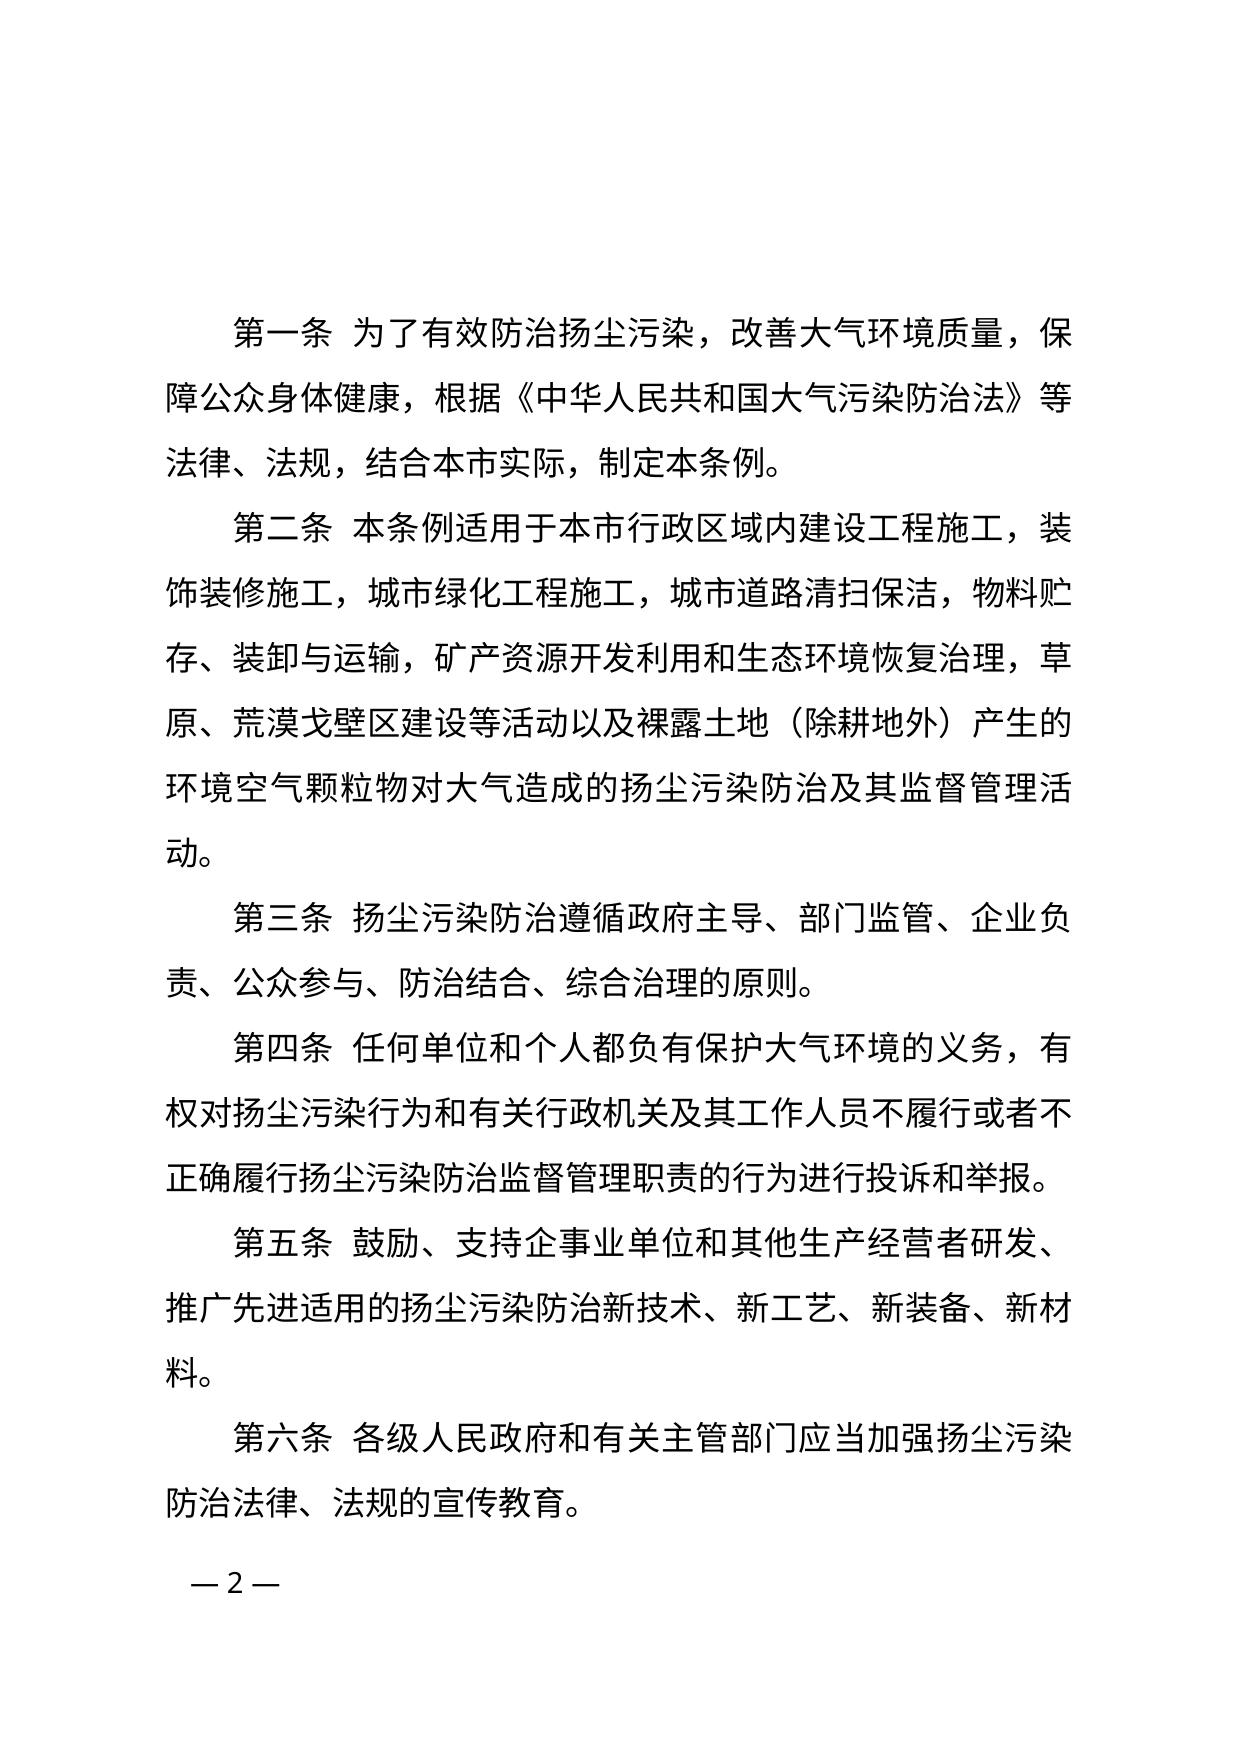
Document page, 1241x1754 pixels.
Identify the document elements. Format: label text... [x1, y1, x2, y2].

text 第一条 为了有效防治扬尘污染，改善大气环境质量，保障公众身体健康，根据《中华人民共和国大气污染防治法》等法律、法规，结合本市实际，制定本条例。 [165, 298, 1075, 493]
text 第三条 扬尘污染防治遵循政府主导、部门监管、企业负责、公众参与、防治结合、综合治理的原则。 [165, 883, 1075, 1013]
text 第六条 各级人民政府和有关主管部门应当加强扬尘污染防治法律、法规的宣传教育。 [165, 1403, 1075, 1533]
text 第二条 本条例适用于本市行政区域内建设工程施工，装饰装修施工，城市绿化工程施工，城市道路清扫保洁，物料贮存、装卸与运输，矿产资源开发利用和生态环境恢复治理，草原、荒漠戈壁区建设等活动以及裸露土地（除耕地外）产生的环境空气颗粒物对大气造成的扬尘污染防治及其监督管理活动。 [165, 493, 1075, 883]
text 第五条 鼓励、支持企事业单位和其他生产经营者研发、推广先进适用的扬尘污染防治新技术、新工艺、新装备、新材料。 [165, 1208, 1075, 1403]
text 第四条 任何单位和个人都负有保护大气环境的义务，有权对扬尘污染行为和有关行政机关及其工作人员不履行或者不正确履行扬尘污染防治监督管理职责的行为进行投诉和举报。 [165, 1013, 1075, 1208]
